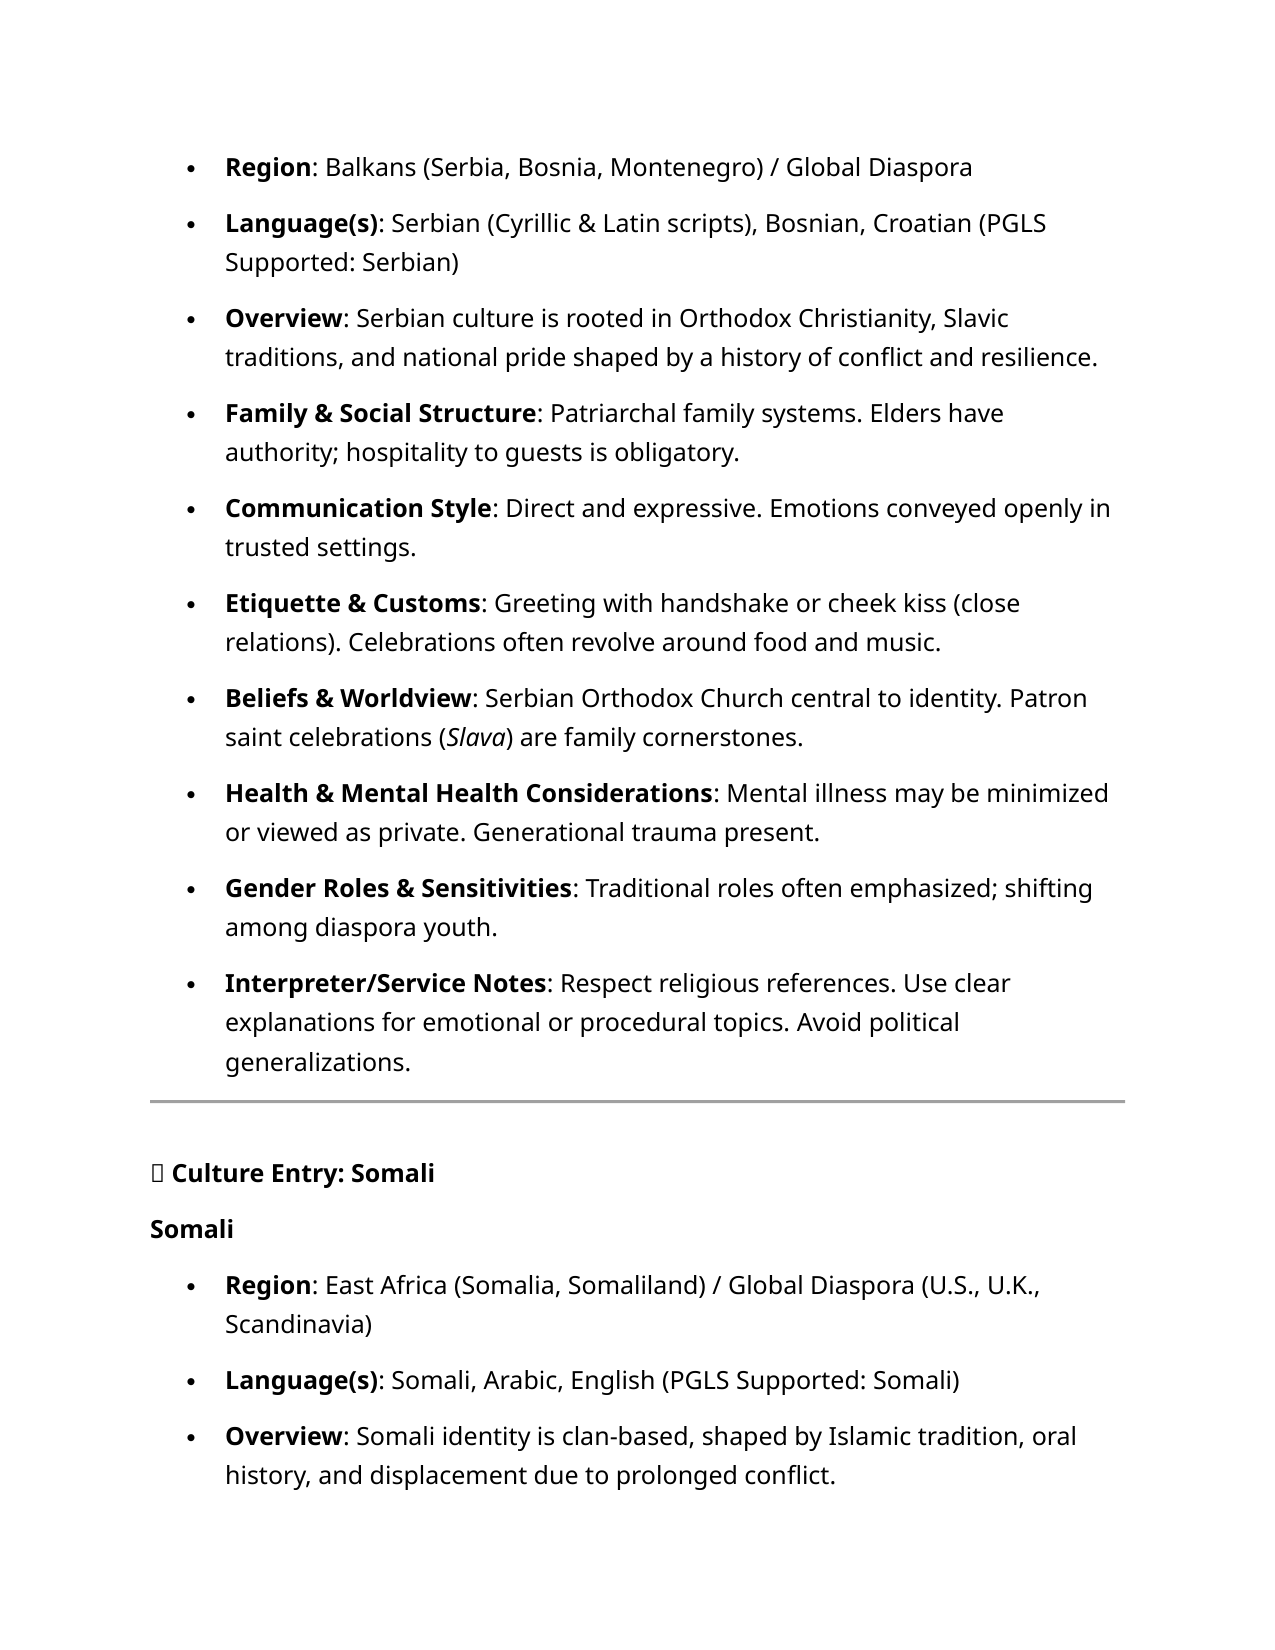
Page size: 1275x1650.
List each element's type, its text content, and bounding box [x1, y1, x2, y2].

list Communication Style: Direct and expressive. Emotions conveyed openly in trusted settings. [187, 491, 1125, 564]
list Overview: Somali identity is clan-based, shaped by Islamic tradition, oral history, and displacement due to prolonged conflict. [187, 1418, 1125, 1492]
list Beliefs & Worldview: Serbian Orthodox Church central to identity. Patron saint celebrations (Slava) are family cornerstones. [187, 681, 1125, 754]
list Overview: Serbian culture is rooted in Orthodox Christianity, Slavic traditions, and national pride shaped by a history of conflict and resilience. [187, 301, 1125, 374]
list Family & Social Structure: Patriarchal family systems. Elders have authority; hospitality to guests is obligatory. [187, 396, 1125, 469]
text Somali [150, 1212, 1125, 1246]
list Language(s): Somali, Arabic, English (PGLS Supported: Somali) [187, 1362, 1125, 1397]
list Etiquette & Customs: Greeting with handshake or cheek kiss (close relations). Celebrations often revolve around food and music. [187, 586, 1125, 659]
list Gender Roles & Sensitivities: Traditional roles often emphasized; shifting among diaspora youth. [187, 871, 1125, 944]
text 📘 Culture Entry: Somali [150, 1156, 1125, 1190]
list Region: Balkans (Serbia, Bosnia, Montenegro) / Global Diaspora [187, 150, 1125, 184]
list Health & Mental Health Considerations: Mental illness may be minimized or viewed as private. Generational trauma present. [187, 776, 1125, 849]
list Language(s): Serbian (Cyrillic & Latin scripts), Bosnian, Croatian (PGLS Supported: Serbian) [187, 206, 1125, 279]
list Region: East Africa (Somalia, Somaliland) / Global Diaspora (U.S., U.K., Scandinavia) [187, 1267, 1125, 1341]
list Interpreter/Service Notes: Respect religious references. Use clear explanations for emotional or procedural topics. Avoid political generalizations. [187, 966, 1125, 1078]
